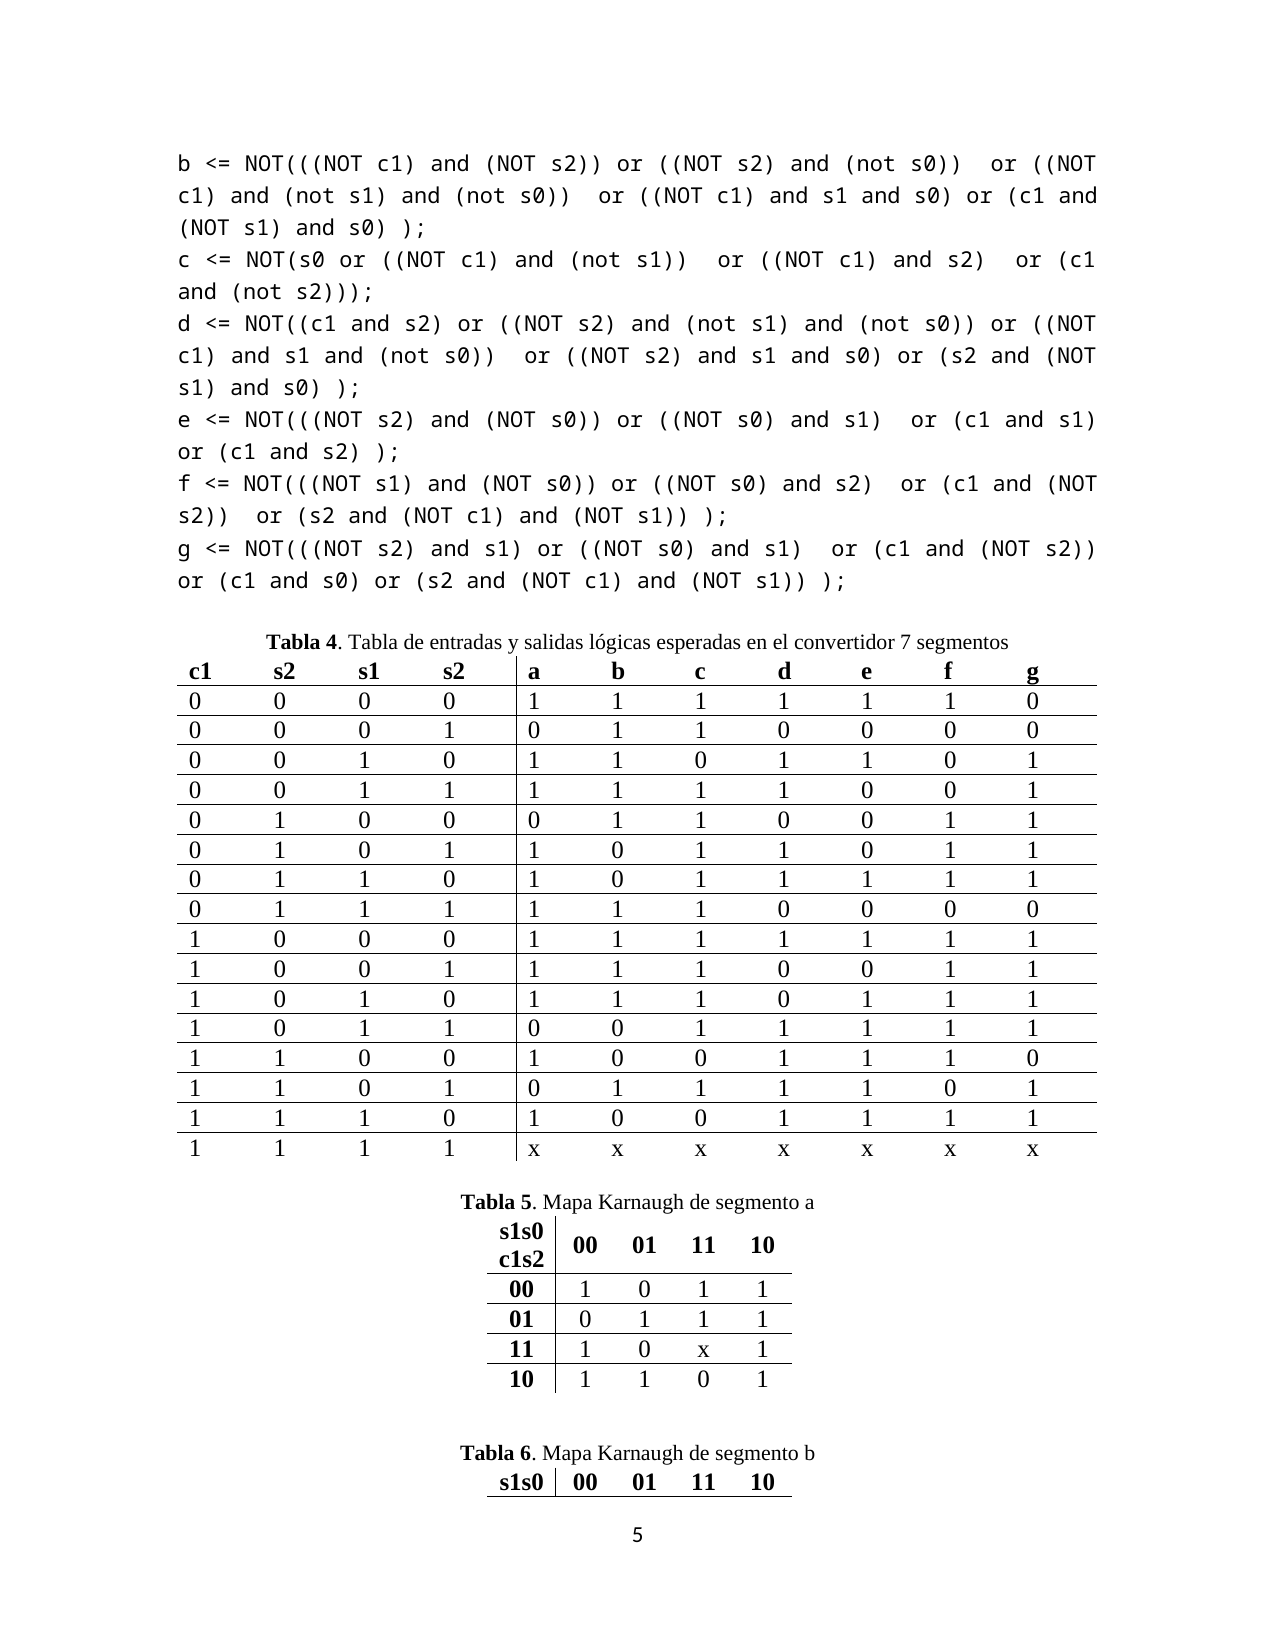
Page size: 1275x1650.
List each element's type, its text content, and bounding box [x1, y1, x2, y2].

table_cell 1 [517, 745, 600, 774]
table_cell 1 [933, 835, 1015, 863]
table_cell 0 [432, 1103, 516, 1132]
table_cell 0 [933, 894, 1015, 923]
table_cell 1 [517, 954, 600, 983]
table_header 01 [615, 1216, 674, 1273]
table_cell x [683, 1133, 766, 1161]
table_header s1s0 c1s2 [487, 1216, 555, 1273]
table_cell 1 [262, 865, 347, 893]
table_cell 1 [262, 1043, 347, 1072]
table_header 01 [615, 1468, 674, 1496]
table_cell 1 [933, 954, 1015, 983]
table_cell 1 [1015, 1014, 1097, 1042]
table_cell 1 [766, 745, 849, 774]
table_header 11 [674, 1468, 733, 1496]
table_cell 1 [600, 1073, 683, 1102]
table_cell 1 [933, 1043, 1015, 1072]
table_cell 1 [347, 745, 432, 774]
table_cell 1 [517, 835, 600, 863]
table_cell 1 [850, 1103, 933, 1132]
text c <= NOT(s0 or ((NOT c1) and (not s1)) or ((NOT c1) and s2) or (c1 and (not s2))); [177, 244, 1098, 306]
table_cell 1 [432, 716, 516, 744]
table_cell 1 [933, 1103, 1015, 1132]
table_cell 1 [1015, 1073, 1097, 1102]
table_header 10 [733, 1216, 792, 1273]
table_cell 1 [347, 865, 432, 893]
table_cell 1 [177, 1043, 262, 1072]
table_cell 0 [1015, 1043, 1097, 1072]
table_cell 0 [556, 1304, 615, 1333]
table_cell 1 [933, 924, 1015, 953]
table_cell 0 [517, 716, 600, 744]
table_header b [600, 656, 683, 685]
table_cell 1 [766, 924, 849, 953]
table_cell 0 [347, 835, 432, 863]
table_cell 0 [177, 865, 262, 893]
table_cell 0 [262, 924, 347, 953]
table_cell 0 [177, 686, 262, 714]
table_cell 1 [517, 1043, 600, 1072]
table_cell 1 [432, 894, 516, 923]
table_cell 0 [432, 745, 516, 774]
table_cell 1 [347, 1103, 432, 1132]
table_cell 1 [766, 1014, 849, 1042]
table_cell 0 [517, 805, 600, 834]
table_cell 1 [600, 775, 683, 804]
table_cell 0 [432, 924, 516, 953]
table_cell 1 [347, 775, 432, 804]
table_cell 1 [683, 716, 766, 744]
table_cell 1 [1015, 835, 1097, 863]
table_cell x [674, 1334, 733, 1363]
table_cell 1 [262, 805, 347, 834]
table_cell 0 [766, 805, 849, 834]
table_header e [850, 656, 933, 685]
table_cell 1 [262, 894, 347, 923]
table_cell 1 [933, 1014, 1015, 1042]
table_cell 10 [487, 1364, 555, 1392]
table_cell 0 [766, 984, 849, 1012]
text d <= NOT((c1 and s2) or ((NOT s2) and (not s1) and (not s0)) or ((NOT c1) and s1 and (not s0)) or ((NOT s2) and s1 and s0) or (s2 and (NOT s1) and s0) ); [177, 308, 1098, 402]
table_cell 1 [1015, 775, 1097, 804]
table_cell 1 [1015, 954, 1097, 983]
table_cell 1 [850, 686, 933, 714]
table_cell 1 [850, 1073, 933, 1102]
table_cell 1 [683, 984, 766, 1012]
table_cell 0 [432, 686, 516, 714]
table_cell 1 [262, 1103, 347, 1132]
table_cell x [1015, 1133, 1097, 1161]
table_cell 1 [683, 805, 766, 834]
table_cell 1 [177, 984, 262, 1012]
table_cell 0 [262, 1014, 347, 1042]
table_cell 0 [262, 745, 347, 774]
table_cell 1 [733, 1274, 792, 1303]
table_cell 0 [517, 1014, 600, 1042]
table_cell 1 [432, 775, 516, 804]
table_cell 1 [683, 775, 766, 804]
table_cell 0 [850, 954, 933, 983]
table_header 11 [674, 1216, 733, 1273]
table_cell 1 [766, 865, 849, 893]
table_cell 0 [1015, 686, 1097, 714]
table_cell 0 [850, 894, 933, 923]
table_header s1 [347, 656, 432, 685]
table_cell 0 [262, 954, 347, 983]
table_cell 0 [347, 954, 432, 983]
table_cell 1 [177, 954, 262, 983]
table_cell 0 [177, 835, 262, 863]
table_cell 1 [177, 1014, 262, 1042]
table_cell 1 [177, 1103, 262, 1132]
table_cell 1 [177, 1073, 262, 1102]
table_cell 0 [600, 1014, 683, 1042]
table_header g [1015, 656, 1097, 685]
table_cell 0 [177, 805, 262, 834]
table_cell 0 [850, 775, 933, 804]
table_cell 1 [933, 686, 1015, 714]
table_cell 1 [600, 954, 683, 983]
table_cell 0 [600, 835, 683, 863]
table_cell x [517, 1133, 600, 1161]
table_cell 1 [600, 686, 683, 714]
table_cell 0 [615, 1334, 674, 1363]
table_cell 1 [733, 1364, 792, 1392]
table_cell 1 [1015, 984, 1097, 1012]
table_cell 0 [850, 835, 933, 863]
table_cell x [850, 1133, 933, 1161]
table_cell 0 [600, 1043, 683, 1072]
table_cell 0 [850, 805, 933, 834]
table_header 00 [556, 1468, 615, 1496]
table_cell 1 [600, 924, 683, 953]
table_cell 1 [432, 1133, 516, 1161]
table_cell 1 [766, 1103, 849, 1132]
table_cell 1 [600, 984, 683, 1012]
table_cell 1 [600, 716, 683, 744]
table_cell 0 [517, 1073, 600, 1102]
table_header c [683, 656, 766, 685]
table_cell 1 [683, 835, 766, 863]
table_cell 0 [683, 1103, 766, 1132]
table_cell 0 [347, 805, 432, 834]
table_cell 1 [1015, 745, 1097, 774]
table_cell 11 [487, 1334, 555, 1363]
table_cell 1 [683, 1073, 766, 1102]
table_cell 1 [600, 745, 683, 774]
table_cell 0 [262, 716, 347, 744]
table_cell 0 [432, 805, 516, 834]
table_cell 1 [1015, 1103, 1097, 1132]
text Tabla 6. Mapa Karnaugh de segmento b [177, 1440, 1098, 1465]
table_cell 0 [766, 894, 849, 923]
table_cell 0 [933, 775, 1015, 804]
table_cell 0 [177, 745, 262, 774]
table_cell 1 [766, 835, 849, 863]
table_cell 1 [517, 865, 600, 893]
table_cell 0 [177, 716, 262, 744]
text e <= NOT(((NOT s2) and (NOT s0)) or ((NOT s0) and s1) or (c1 and s1) or (c1 and s2) ); [177, 404, 1098, 466]
table_cell 1 [177, 1133, 262, 1161]
table_cell 1 [347, 984, 432, 1012]
text b <= NOT(((NOT c1) and (NOT s2)) or ((NOT s2) and (not s0)) or ((NOT c1) and (not s1) and (not s0)) or ((NOT c1) and s1 and s0) or (c1 and (NOT s1) and s0) ); [177, 148, 1098, 242]
table_cell 1 [517, 775, 600, 804]
table_header c1 [177, 656, 262, 685]
table_cell x [600, 1133, 683, 1161]
table_cell 1 [262, 1133, 347, 1161]
table_cell 1 [766, 686, 849, 714]
table_cell 1 [733, 1304, 792, 1333]
table_cell 1 [262, 835, 347, 863]
table_cell 1 [766, 1073, 849, 1102]
table_cell 0 [933, 1073, 1015, 1102]
table_cell 1 [683, 924, 766, 953]
table_cell 1 [600, 805, 683, 834]
table_cell 1 [850, 745, 933, 774]
table_cell 1 [432, 954, 516, 983]
table_cell x [766, 1133, 849, 1161]
table_cell 0 [432, 984, 516, 1012]
table_cell 0 [177, 775, 262, 804]
table_cell 1 [615, 1364, 674, 1392]
table_cell 1 [683, 1014, 766, 1042]
table_cell 1 [850, 1014, 933, 1042]
table_cell 1 [1015, 924, 1097, 953]
table_cell 1 [262, 1073, 347, 1102]
table_cell 1 [766, 775, 849, 804]
text f <= NOT(((NOT s1) and (NOT s0)) or ((NOT s0) and s2) or (c1 and (NOT s2)) or (s2 and (NOT c1) and (NOT s1)) ); [177, 468, 1098, 530]
table_cell 0 [262, 775, 347, 804]
table_cell 1 [766, 1043, 849, 1072]
table_cell 0 [933, 745, 1015, 774]
table_cell 1 [1015, 865, 1097, 893]
table_cell 0 [674, 1364, 733, 1392]
table_cell 0 [347, 686, 432, 714]
table_cell 1 [517, 894, 600, 923]
table_cell 1 [600, 894, 683, 923]
table_header s2 [432, 656, 516, 685]
table_cell 0 [600, 1103, 683, 1132]
table_cell 1 [683, 865, 766, 893]
table_cell 1 [517, 984, 600, 1012]
table_cell 0 [347, 716, 432, 744]
table_cell 1 [347, 1133, 432, 1161]
table_cell 0 [262, 686, 347, 714]
table_cell 1 [683, 894, 766, 923]
table_cell 1 [933, 984, 1015, 1012]
table_header 10 [733, 1468, 792, 1496]
table_cell 0 [347, 924, 432, 953]
table_cell 1 [556, 1364, 615, 1392]
table_cell 0 [766, 954, 849, 983]
table_header a [517, 656, 600, 685]
table_cell 0 [262, 984, 347, 1012]
table_header s1s0 c1s2 [487, 1468, 555, 1496]
table_cell 0 [683, 1043, 766, 1072]
table_header d [766, 656, 849, 685]
table_cell 1 [556, 1334, 615, 1363]
table_cell 1 [517, 924, 600, 953]
table_cell 1 [1015, 805, 1097, 834]
table_cell 1 [432, 1014, 516, 1042]
table_cell 0 [615, 1274, 674, 1303]
table_cell 1 [733, 1334, 792, 1363]
text Tabla 4. Tabla de entradas y salidas lógicas esperadas en el convertidor 7 segmentos [177, 629, 1098, 654]
table_cell 1 [517, 1103, 600, 1132]
text Tabla 5. Mapa Karnaugh de segmento a [177, 1189, 1098, 1214]
table_cell 1 [347, 894, 432, 923]
table_cell 0 [177, 894, 262, 923]
table_cell 0 [347, 1073, 432, 1102]
table_cell 0 [347, 1043, 432, 1072]
table_cell 0 [766, 716, 849, 744]
table_cell 1 [517, 686, 600, 714]
table_cell 1 [674, 1274, 733, 1303]
table_cell 1 [556, 1274, 615, 1303]
table_cell 0 [432, 865, 516, 893]
table_cell 0 [683, 745, 766, 774]
table_cell 0 [850, 716, 933, 744]
table_cell 00 [487, 1274, 555, 1303]
table_cell 1 [347, 1014, 432, 1042]
table_cell 1 [674, 1304, 733, 1333]
table_header s2 [262, 656, 347, 685]
table_cell 0 [1015, 894, 1097, 923]
table_cell 0 [600, 865, 683, 893]
table_header 00 [556, 1216, 615, 1273]
table_cell 1 [850, 865, 933, 893]
table_cell 01 [487, 1304, 555, 1333]
table_cell 1 [432, 835, 516, 863]
table_cell 1 [850, 1043, 933, 1072]
table_cell 0 [933, 716, 1015, 744]
table_cell 1 [683, 954, 766, 983]
text g <= NOT(((NOT s2) and s1) or ((NOT s0) and s1) or (c1 and (NOT s2)) or (c1 and s0) or (s2 and (NOT c1) and (NOT s1)) ); [177, 533, 1098, 594]
table_header f [933, 656, 1015, 685]
table_cell x [933, 1133, 1015, 1161]
table_cell 1 [933, 865, 1015, 893]
table_cell 1 [432, 1073, 516, 1102]
table_cell 1 [933, 805, 1015, 834]
table_cell 1 [177, 924, 262, 953]
table_cell 1 [850, 924, 933, 953]
table_cell 1 [683, 686, 766, 714]
table_cell 0 [432, 1043, 516, 1072]
table_cell 0 [1015, 716, 1097, 744]
table_cell 1 [850, 984, 933, 1012]
table_cell 1 [615, 1304, 674, 1333]
